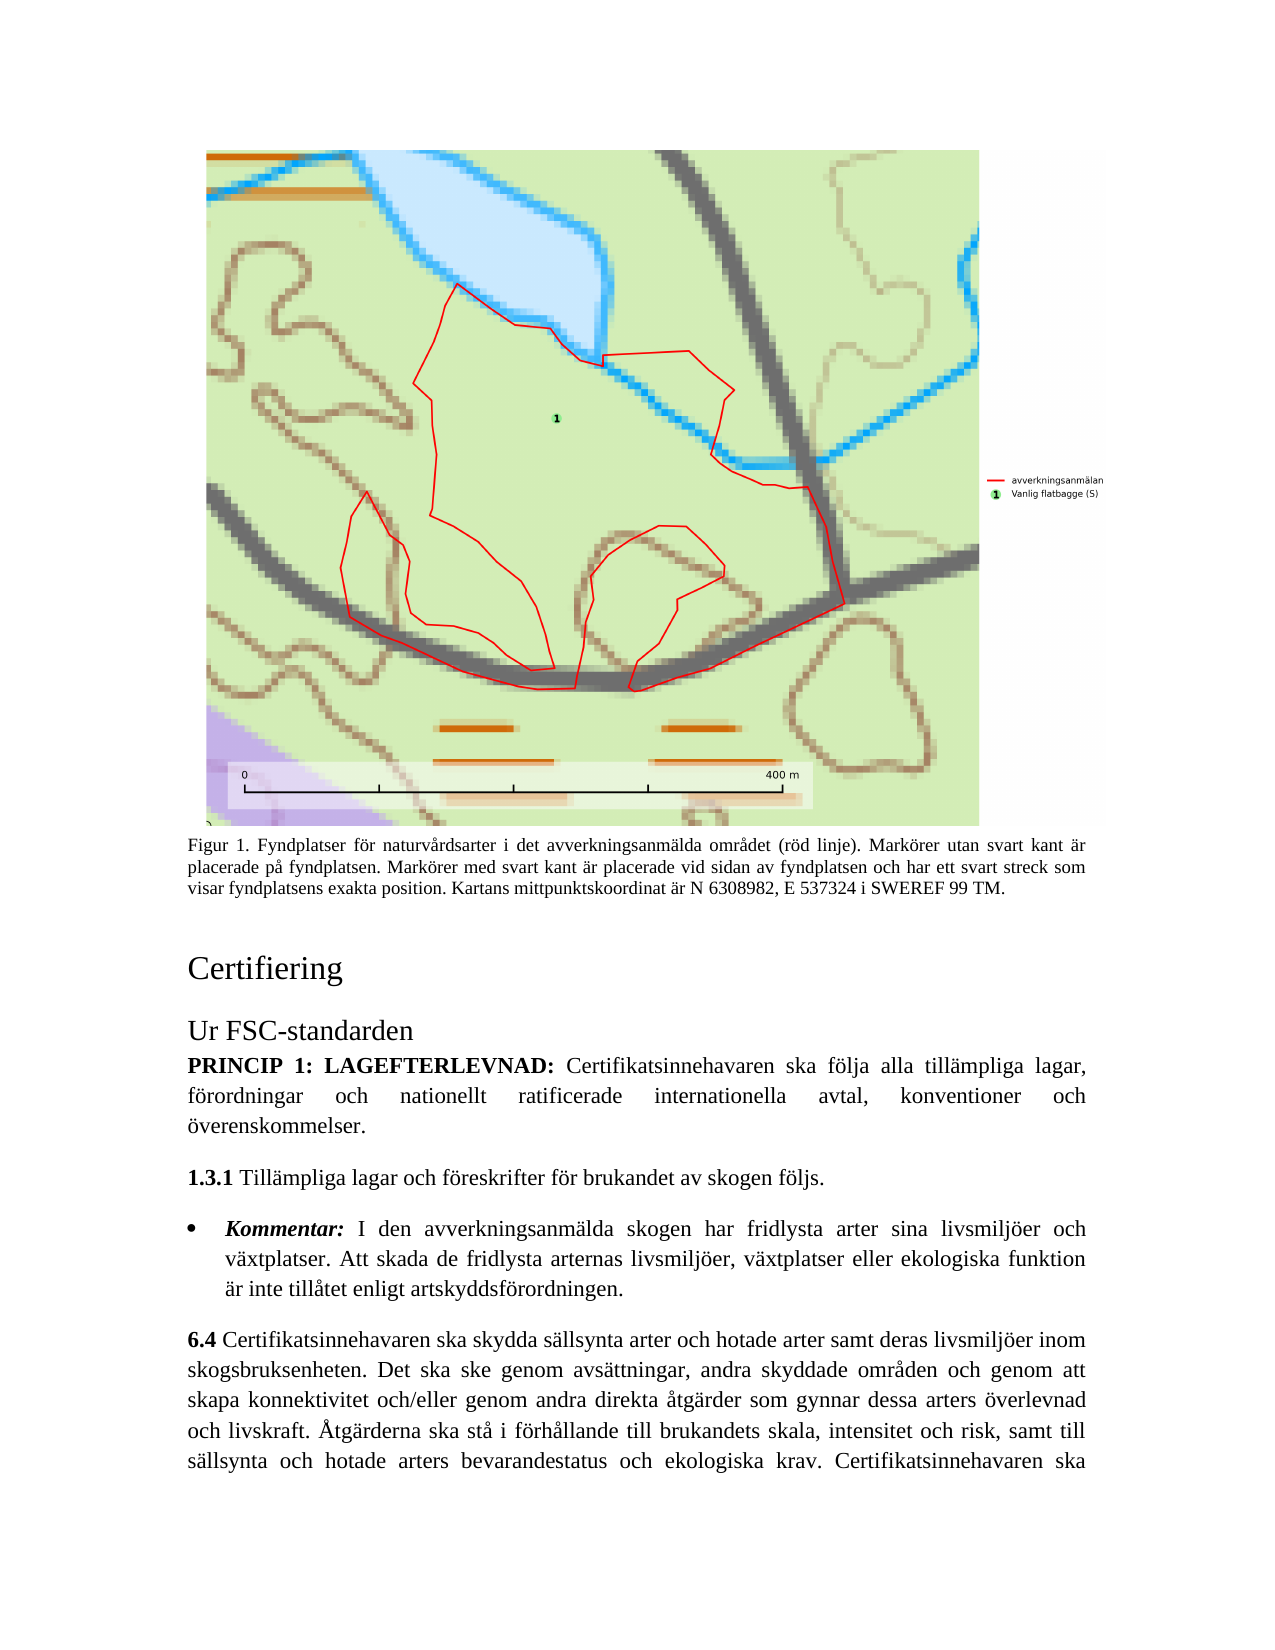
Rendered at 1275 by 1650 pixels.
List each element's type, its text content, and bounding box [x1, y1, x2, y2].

text Figur 1. Fyndplatser för naturvårdsarter i det avverkningsanmälda området (röd linje). Markörer utan svart kant är placerade på fyndplatsen. Markörer med svart kant är placerade vid sidan av fyndplatsen och har ett svart streck som visar fyndplatsens exakta position. Kartans mittpunktskoordinat är N 6308982, E 537324 i SWEREF 99 TM. [187, 834, 1087, 899]
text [187, 1326, 1087, 1473]
subtitle Certifiering [187, 949, 1087, 987]
picture [206, 150, 1107, 826]
list Kommentar: I den avverkningsanmälda skogen har fridlysta arter sina livsmiljöer och växtplatser. Att skada de fridlysta arternas livsmiljöer, växtplatser eller ekologiska funktion är inte tillåtet enligt artskyddsförordningen. [187, 1214, 1087, 1301]
text 1.3.1 Tillämpliga lagar och föreskrifter för brukandet av skogen följs. [187, 1163, 1087, 1190]
text PRINCIP 1: LAGEFTERLEVNAD: Certifikatsinnehavaren ska följa alla tillämpliga lagar, förordningar och nationellt ratificerade internationella avtal, konventioner och överenskommelser. [187, 1052, 1087, 1139]
subtitle Ur FSC-standarden [187, 1013, 1087, 1047]
